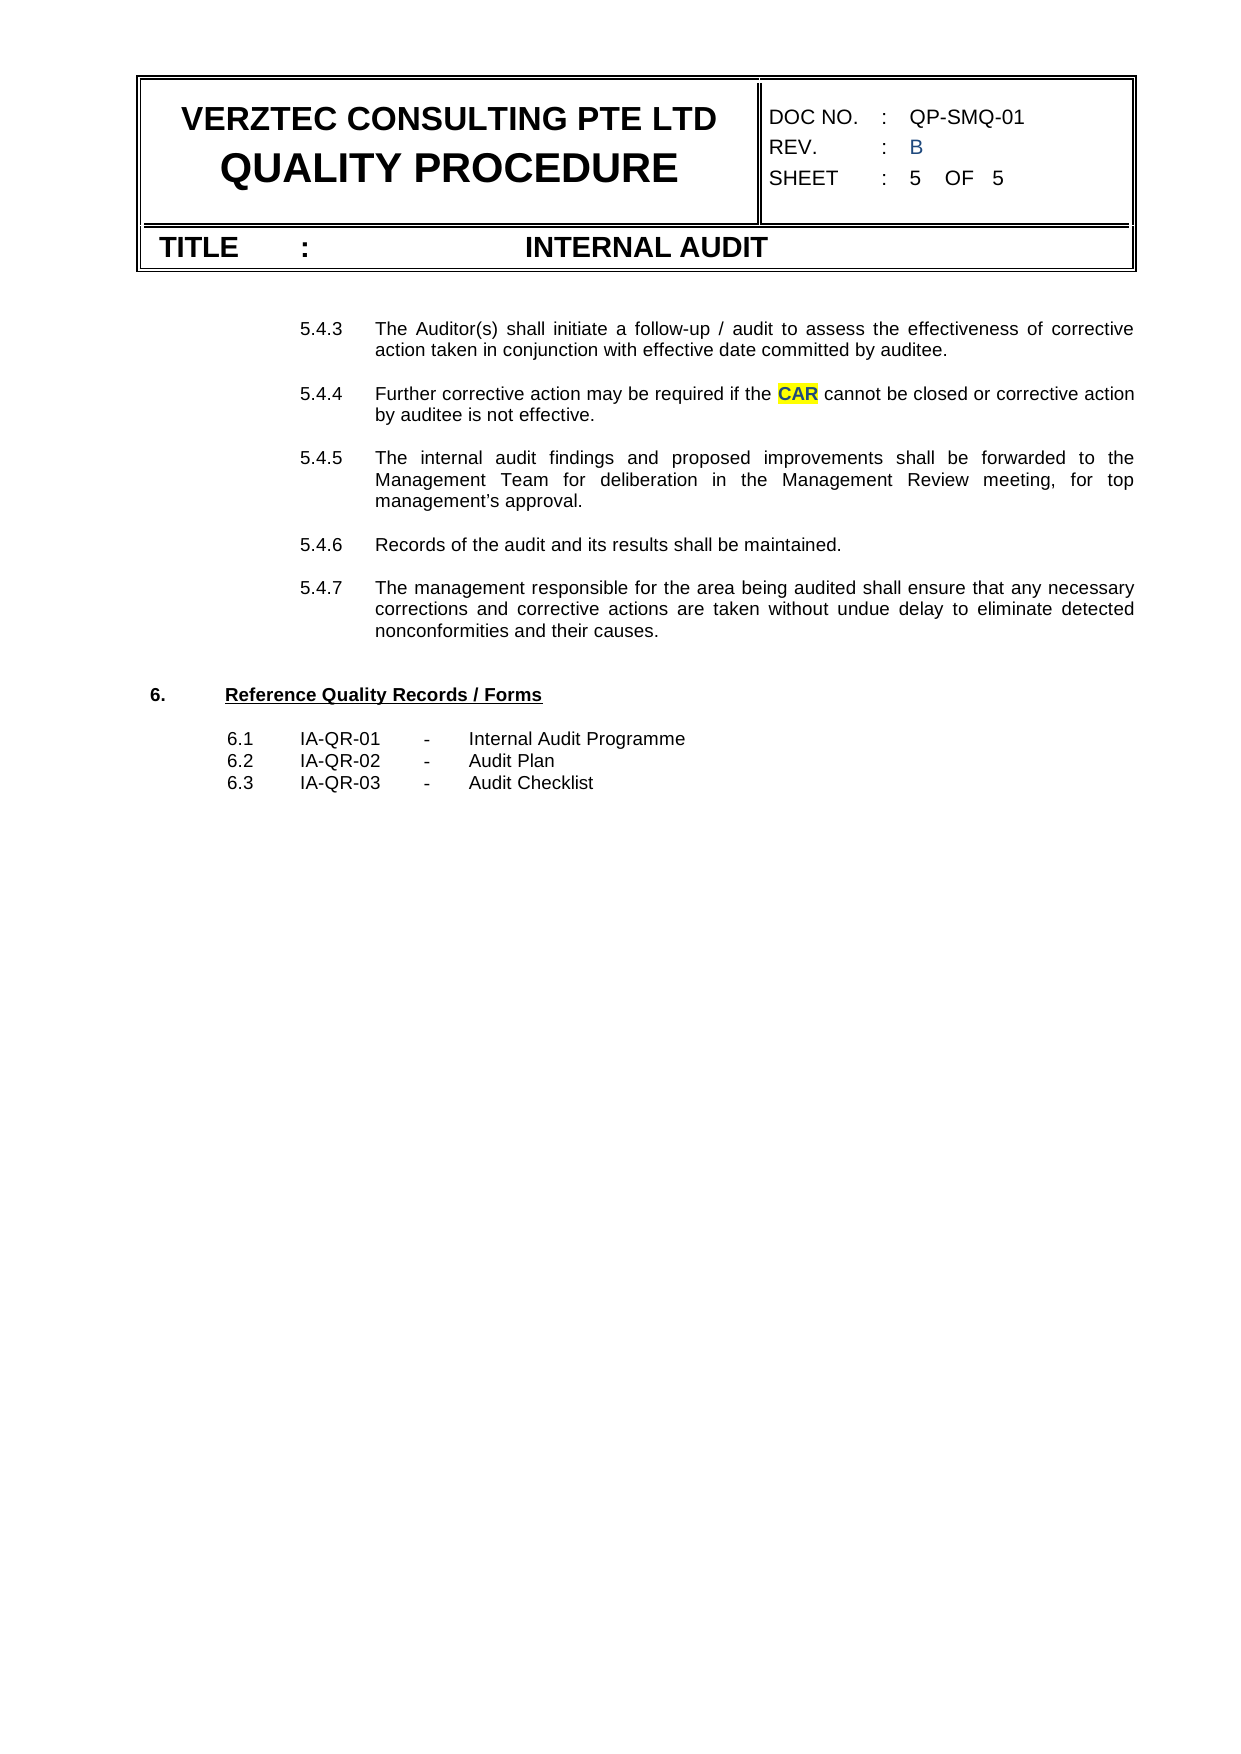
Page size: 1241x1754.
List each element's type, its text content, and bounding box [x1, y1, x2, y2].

table_cell Audit Checklist [450, 772, 1145, 794]
text 5.4.6 Records of the audit and its results shall be maintained. [300, 533, 1135, 555]
table_cell [281, 772, 412, 794]
text 6. Reference Quality Records / Forms [150, 684, 1135, 706]
table_cell - [413, 750, 450, 772]
table_cell Audit Plan [450, 750, 1145, 772]
table_header [281, 728, 412, 749]
table_cell [281, 750, 412, 772]
table_header - [413, 728, 450, 749]
text 5.4.5 The internal audit findings and proposed improvements shall be forwarded to the Management Team for deliberation in the Management Review meeting, for top management’s approval. [300, 447, 1135, 512]
table_cell [216, 750, 281, 772]
table_header Internal Audit Programme [450, 728, 1145, 749]
text 5.4.3 The Auditor(s) shall initiate a follow-up / audit to assess the effectiveness of corrective action taken in conjunction with effective date committed by auditee. [300, 318, 1135, 361]
table_cell - [413, 772, 450, 794]
table_header [216, 728, 281, 749]
table_cell [216, 772, 281, 794]
text 5.4.4 Further corrective action may be required if the CAR cannot be closed or corrective action by auditee is not effective. [300, 382, 1135, 426]
text 5.4.7 The management responsible for the area being audited shall ensure that any necessary corrections and corrective actions are taken without undue delay to eliminate detected nonconformities and their causes. [300, 577, 1135, 641]
